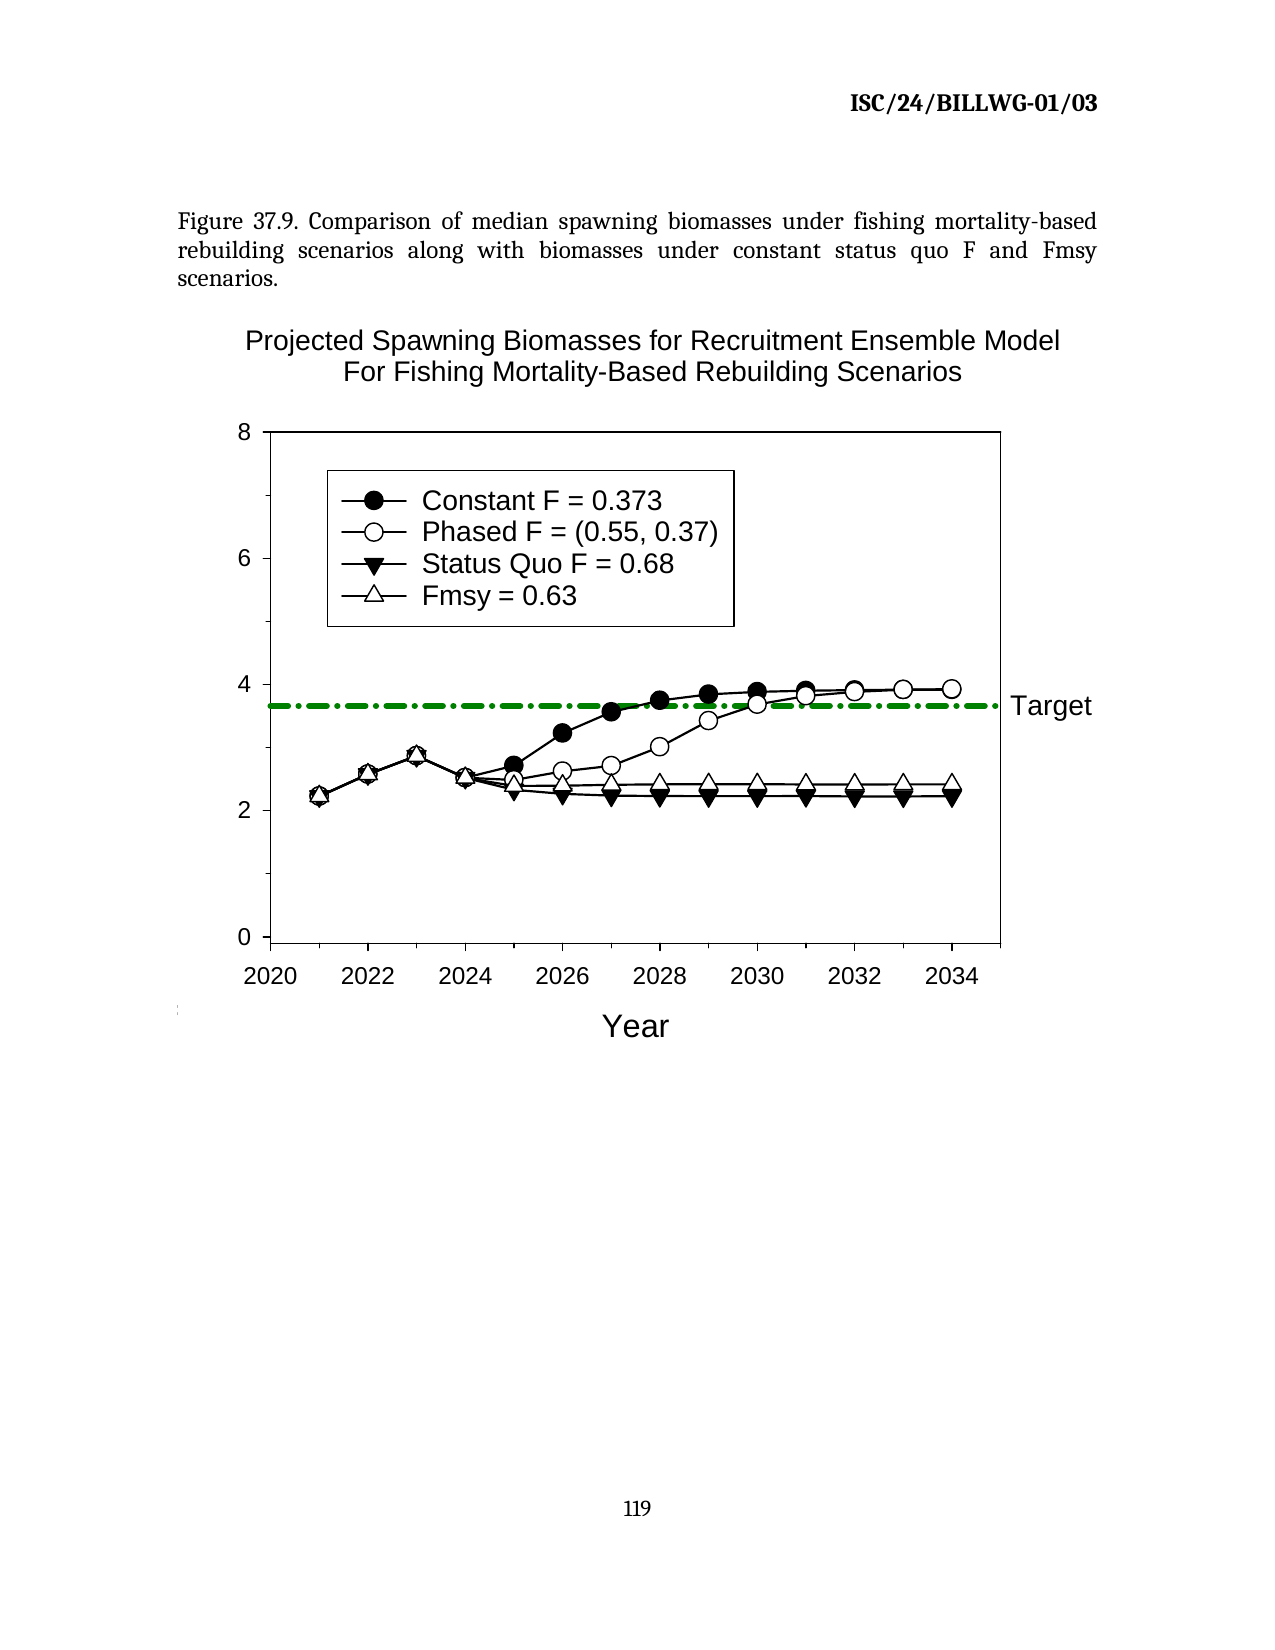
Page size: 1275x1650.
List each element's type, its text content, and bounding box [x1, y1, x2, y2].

text Figure 37.9. Comparison of median spawning biomasses under fishing mortality-based rebuilding scenarios along with biomasses under constant status quo F and Fmsy scenarios. [177, 207, 1098, 293]
